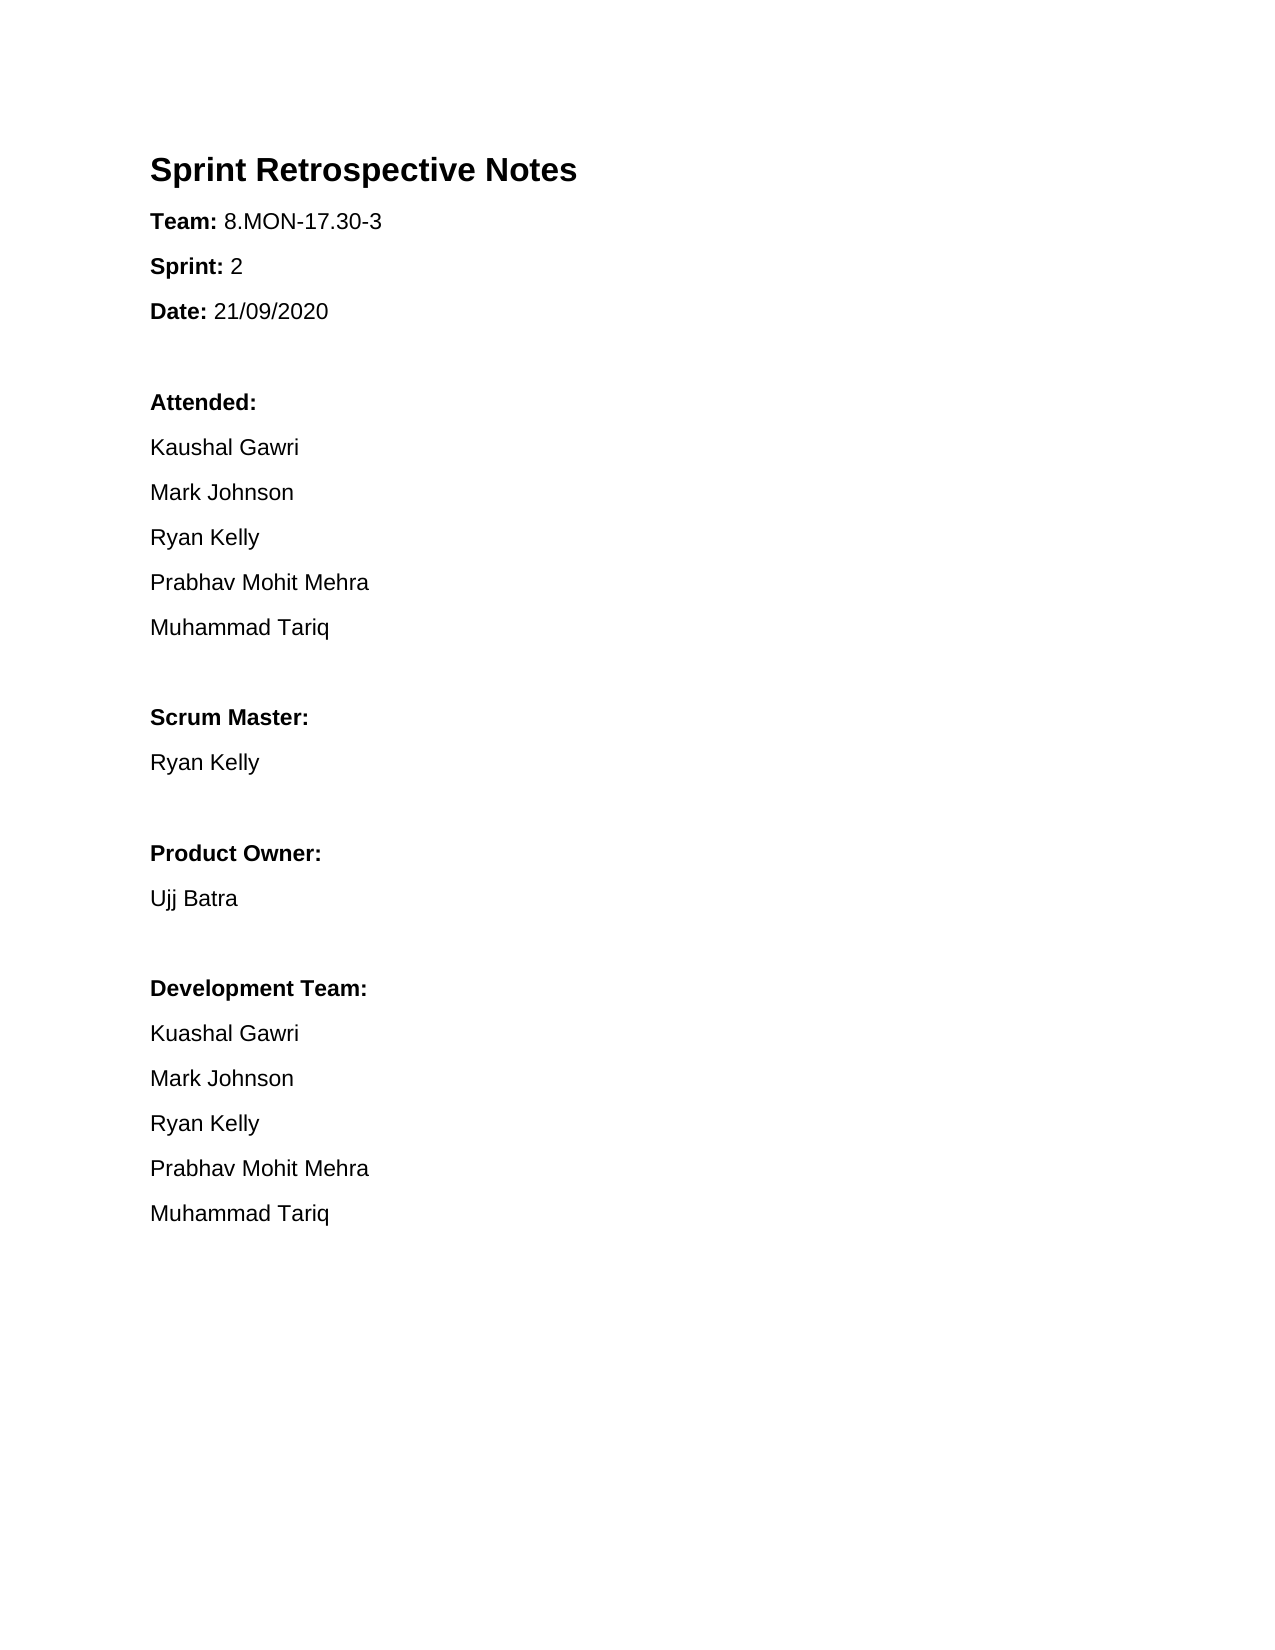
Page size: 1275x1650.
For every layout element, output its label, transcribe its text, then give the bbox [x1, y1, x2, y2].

text Kaushal Gawri [150, 434, 1125, 460]
text Sprint Retrospective Notes [150, 150, 1125, 188]
text Prabhav Mohit Mehra [150, 1155, 1125, 1182]
text Kuashal Gawri [150, 1020, 1125, 1046]
text Ryan Kelly [150, 524, 1125, 550]
text Ryan Kelly [150, 1110, 1125, 1137]
text Sprint: 2 [150, 253, 1125, 279]
text Attended: [150, 388, 1125, 415]
text Date: 21/09/2020 [150, 298, 1125, 325]
text Ujj Batra [150, 885, 1125, 911]
text Mark Johnson [150, 1065, 1125, 1091]
text Product Owner: [150, 839, 1125, 866]
text Scrum Master: [150, 704, 1125, 731]
text Team: 8.MON-17.30-3 [150, 208, 1125, 234]
text Development Team: [150, 975, 1125, 1001]
text Ryan Kelly [150, 749, 1125, 776]
text Muhammad Tariq [150, 1200, 1125, 1227]
text Mark Johnson [150, 479, 1125, 505]
text Prabhav Mohit Mehra [150, 569, 1125, 595]
text Muhammad Tariq [150, 614, 1125, 640]
